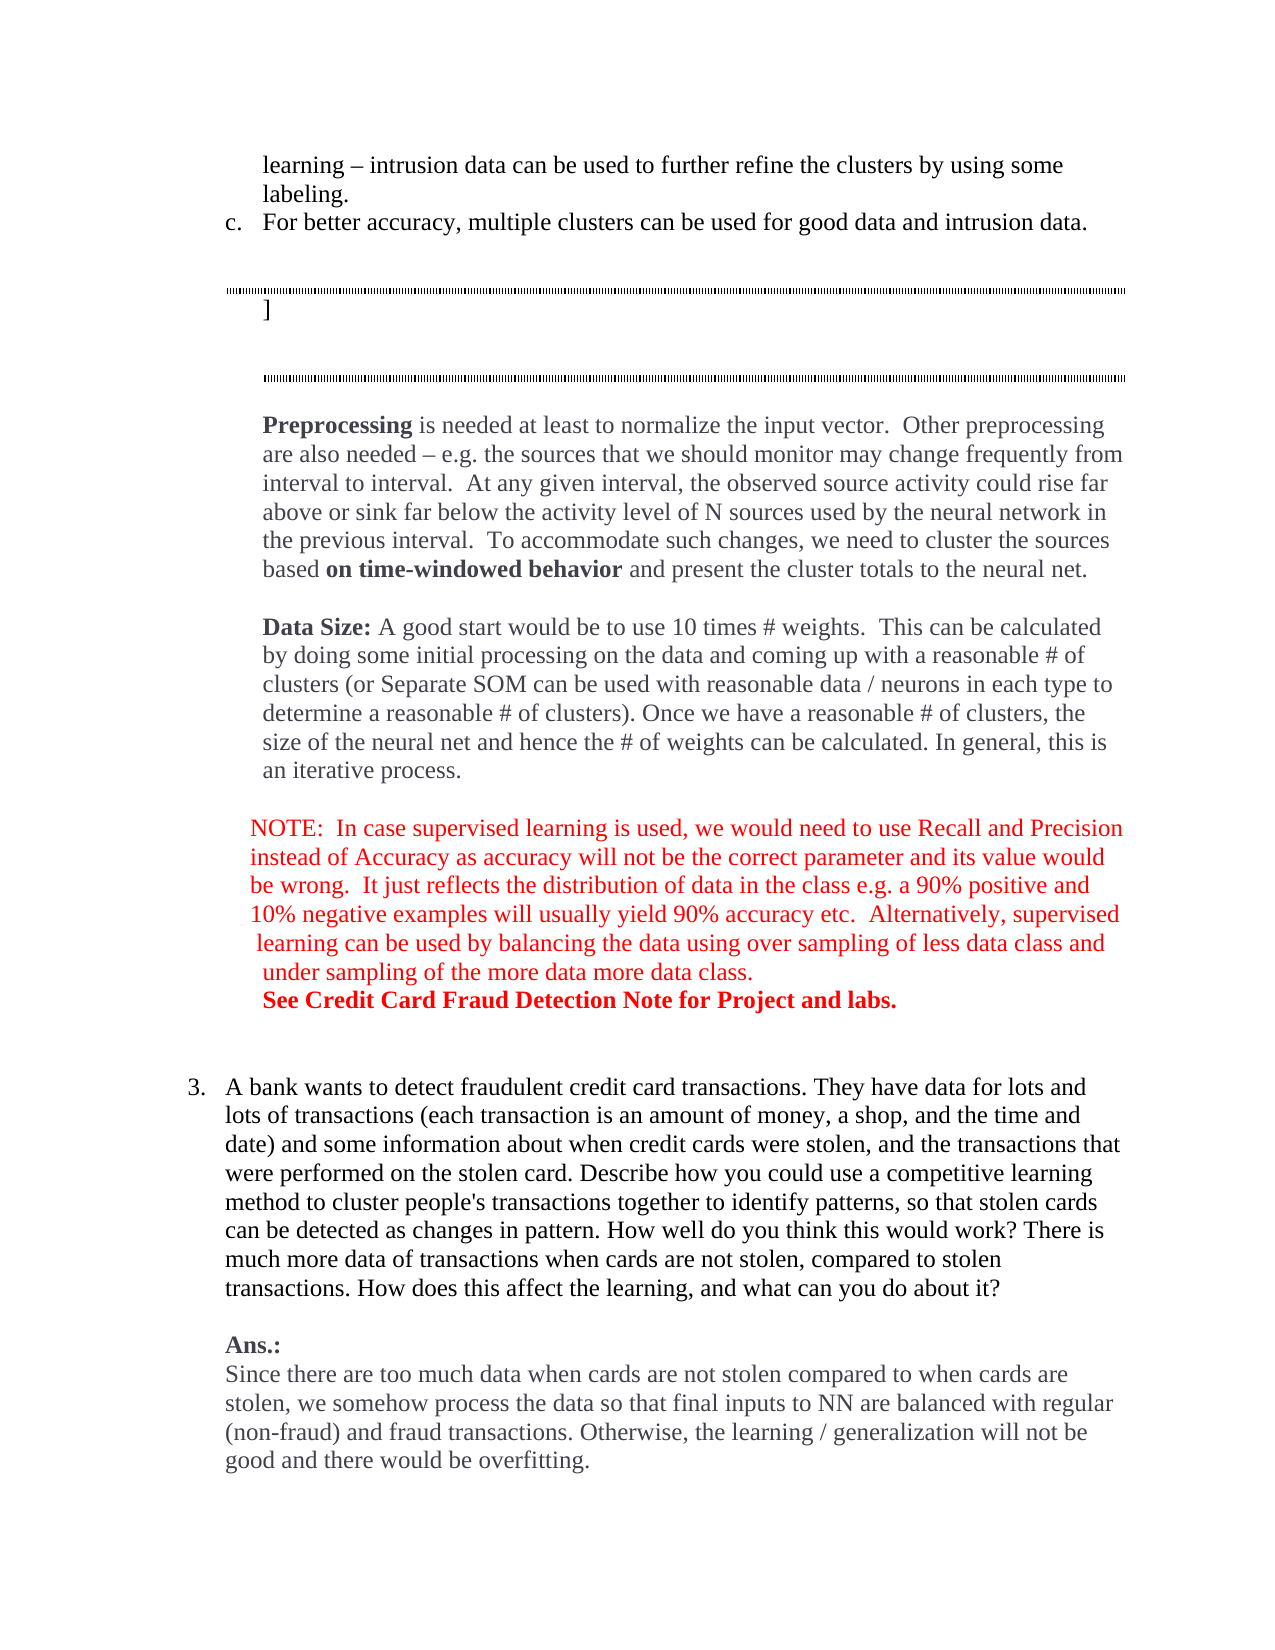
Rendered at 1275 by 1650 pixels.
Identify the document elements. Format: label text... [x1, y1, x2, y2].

text NOTE: In case supervised learning is used, we would need to use Recall and Precision [150, 813, 1125, 842]
list For better accuracy, multiple clusters can be used for good data and intrusion data. [225, 207, 1125, 294]
list Preprocessing is needed at least to normalize the input vector. Other preprocessing are also needed – e.g. the sources that we should monitor may change frequently from interval to interval. At any given interval, the observed source activity could rise far above or sink far below the activity level of N sources used by the neural network in the previous interval. To accommodate such changes, we need to cluster the sources based on time-windowed behavior and present the cluster totals to the neural net. [262, 410, 1125, 583]
list A bank wants to detect fraudulent credit card transactions. They have data for lots and lots of transactions (each transaction is an amount of money, a shop, and the time and date) and some information about when credit cards were stolen, and the transactions that were performed on the stolen card. Describe how you could use a competitive learning method to cluster people's transactions together to identify patterns, so that stolen cards can be detected as changes in pattern. How well do you think this would work? There is much more data of transactions when cards are not stolen, compared to stolen transactions. How does this affect the learning, and what can you do about it? [187, 1072, 1125, 1302]
text Since there are too much data when cards are not stolen compared to when cards are stolen, we somehow process the data so that final inputs to NN are balanced with regular (non-fraud) and fraud transactions. Otherwise, the learning / generalization will not be good and there would be overfitting. [225, 1359, 1125, 1474]
text See Credit Card Fraud Detection Note for Project and labs. [150, 985, 1125, 1014]
text instead of Accuracy as accuracy will not be the correct parameter and its value would [150, 842, 1125, 870]
text Ans.: [225, 1330, 1125, 1359]
text learning can be used by balancing the data using over sampling of less data class and [225, 928, 1125, 957]
text 10% negative examples will usually yield 90% accuracy etc. Alternatively, supervised [225, 899, 1125, 928]
text be wrong. It just reflects the distribution of data in the class e.g. a 90% positive and [150, 870, 1125, 899]
text under sampling of the more data more data class. [225, 957, 1125, 985]
text Data Size: A good start would be to use 10 times # weights. This can be calculated by doing some initial processing on the data and coming up with a reasonable # of clusters (or Separate SOM can be used with reasonable data / neurons in each type to determine a reasonable # of clusters). Once we have a reasonable # of clusters, the size of the neural net and hence the # of weights can be calculated. In general, this is an iterative process. [262, 612, 1125, 784]
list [225, 150, 1125, 207]
list ] [262, 294, 1125, 382]
